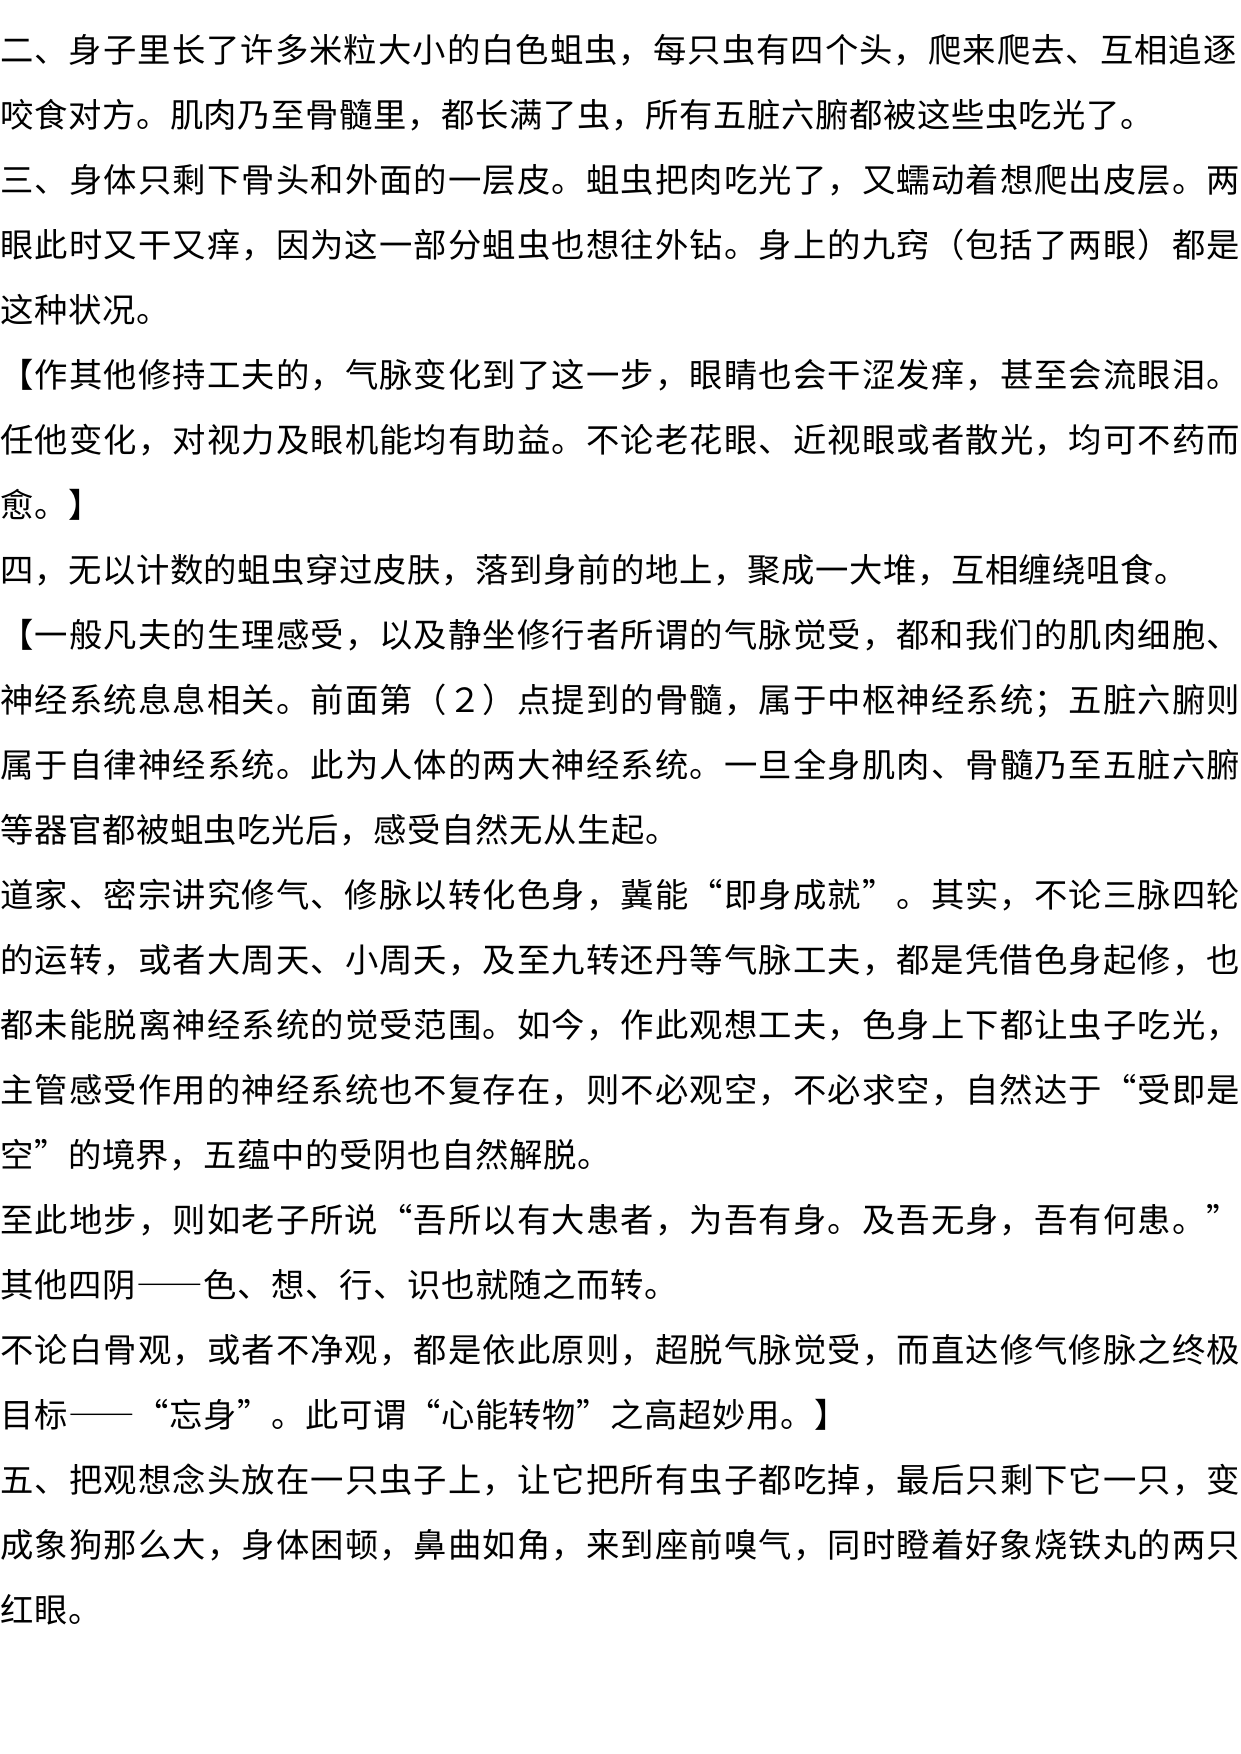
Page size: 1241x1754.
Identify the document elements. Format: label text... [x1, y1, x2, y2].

text 三、身体只剩下骨头和外面的一层皮。蛆虫把肉吃光了，又蠕动着想爬出皮层。两眼此时又干又痒，因为这一部分蛆虫也想往外钻。身上的九窍（包括了两眼）都是这种状况。 [0, 146, 1240, 341]
text 【一般凡夫的生理感受，以及静坐修行者所谓的气脉觉受，都和我们的肌肉细胞、神经系统息息相关。前面第（２）点提到的骨髓，属于中枢神经系统；五脏六腑则属于自律神经系统。此为人体的两大神经系统。一旦全身肌肉、骨髓乃至五脏六腑等器官都被蛆虫吃光后，感受自然无从生起。 [0, 601, 1240, 861]
text 至此地步，则如老子所说“吾所以有大患者，为吾有身。及吾无身，吾有何患。”其他四阴——色、想、行、识也就随之而转。 [0, 1186, 1240, 1316]
text 二、身子里长了许多米粒大小的白色蛆虫，每只虫有四个头，爬来爬去、互相追逐，咬食对方。肌肉乃至骨髓里，都长满了虫，所有五脏六腑都被这些虫吃光了。 [0, 16, 1240, 146]
text 不论白骨观，或者不净观，都是依此原则，超脱气脉觉受，而直达修气修脉之终极目标——“忘身”。此可谓“心能转物”之高超妙用。】 [0, 1316, 1240, 1446]
text 四，无以计数的蛆虫穿过皮肤，落到身前的地上，聚成一大堆，互相缠绕咀食。 [0, 536, 1240, 601]
text 五、把观想念头放在一只虫子上，让它把所有虫子都吃掉，最后只剩下它一只，变成象狗那么大，身体困顿，鼻曲如角，来到座前嗅气，同时瞪着好象烧铁丸的两只红眼。 [0, 1446, 1240, 1641]
text 【作其他修持工夫的，气脉变化到了这一步，眼睛也会干涩发痒，甚至会流眼泪。任他变化，对视力及眼机能均有助益。不论老花眼、近视眼或者散光，均可不药而愈。】 [0, 341, 1240, 536]
text 道家、密宗讲究修气、修脉以转化色身，冀能“即身成就”。其实，不论三脉四轮的运转，或者大周天、小周夭，及至九转还丹等气脉工夫，都是凭借色身起修，也都未能脱离神经系统的觉受范围。如今，作此观想工夫，色身上下都让虫子吃光，主管感受作用的神经系统也不复存在，则不必观空，不必求空，自然达于“受即是空”的境界，五蕴中的受阴也自然解脱。 [0, 861, 1240, 1186]
